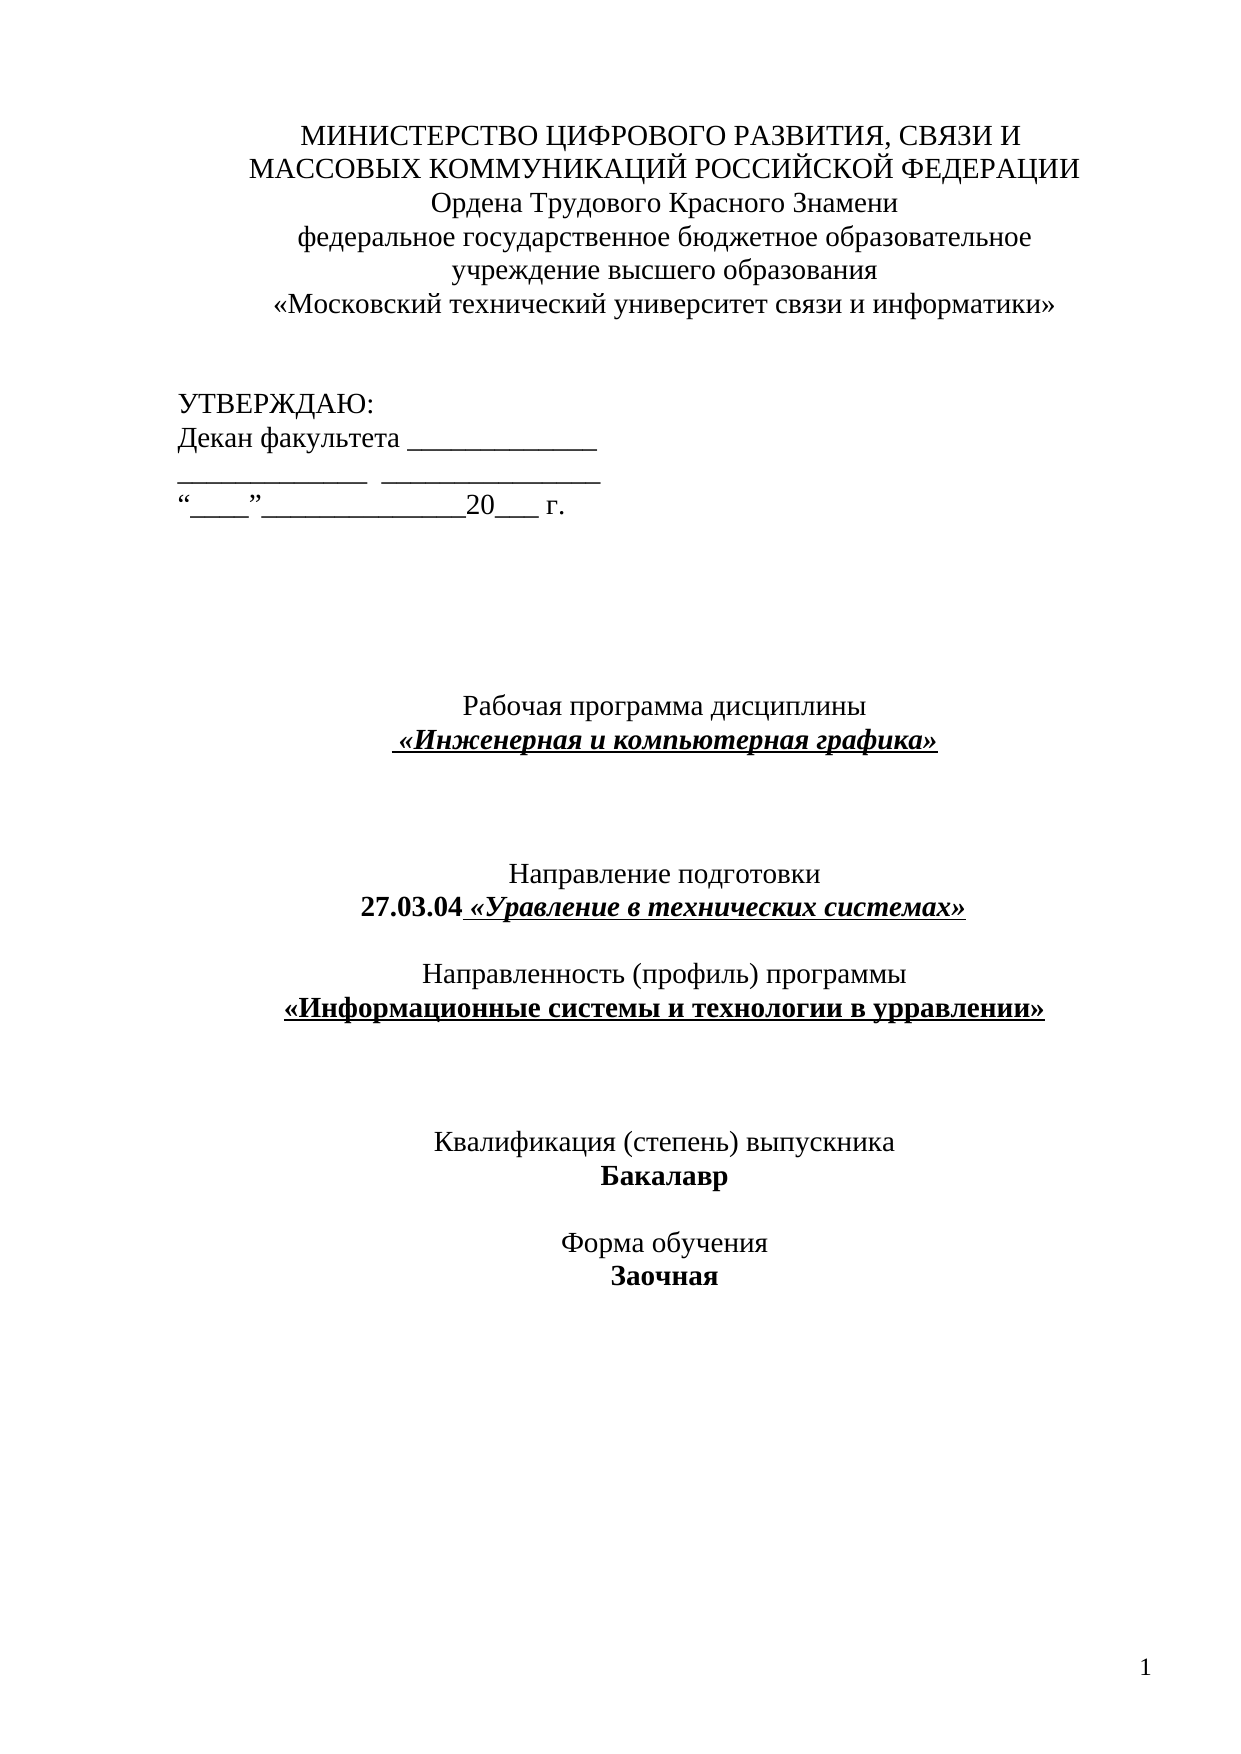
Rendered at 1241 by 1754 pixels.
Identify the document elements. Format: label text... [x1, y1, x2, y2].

text Декан факультета _____________ [177, 420, 1152, 453]
text федеральное государственное бюджетное образовательное [177, 219, 1152, 252]
text учреждение высшего образования [177, 252, 1152, 286]
text УТВЕРЖДАЮ: [177, 386, 1152, 420]
text Форма обучения [177, 1225, 1152, 1258]
text Направление подготовки [177, 856, 1152, 889]
text Заочная [177, 1258, 1152, 1292]
text Квалификация (степень) выпускника [177, 1124, 1152, 1158]
text «Инженерная и компьютерная графика» [177, 722, 1152, 755]
text _____________ _______________ [177, 453, 1152, 487]
text МАССОВЫХ КОММУНИКАЦИЙ РОССИЙСКОЙ ФЕДЕРАЦИИ [177, 152, 1152, 185]
text Бакалавр [177, 1158, 1152, 1191]
text Направленность (профиль) программы [177, 957, 1152, 990]
text 27.03.04 «Уравление в технических системах» [177, 889, 1152, 923]
text Ордена Трудового Красного Знамени [177, 185, 1152, 219]
text Рабочая программа дисциплины [177, 688, 1152, 722]
text “____”______________20___ г. [177, 487, 1152, 521]
text «Информационные системы и технологии в урравлении» [177, 990, 1152, 1024]
text МИНИСТЕРСТВО ЦИФРОВОГО РАЗВИТИЯ, СВЯЗИ И [177, 118, 1152, 152]
text «Московский технический университет связи и информатики» [177, 286, 1152, 319]
